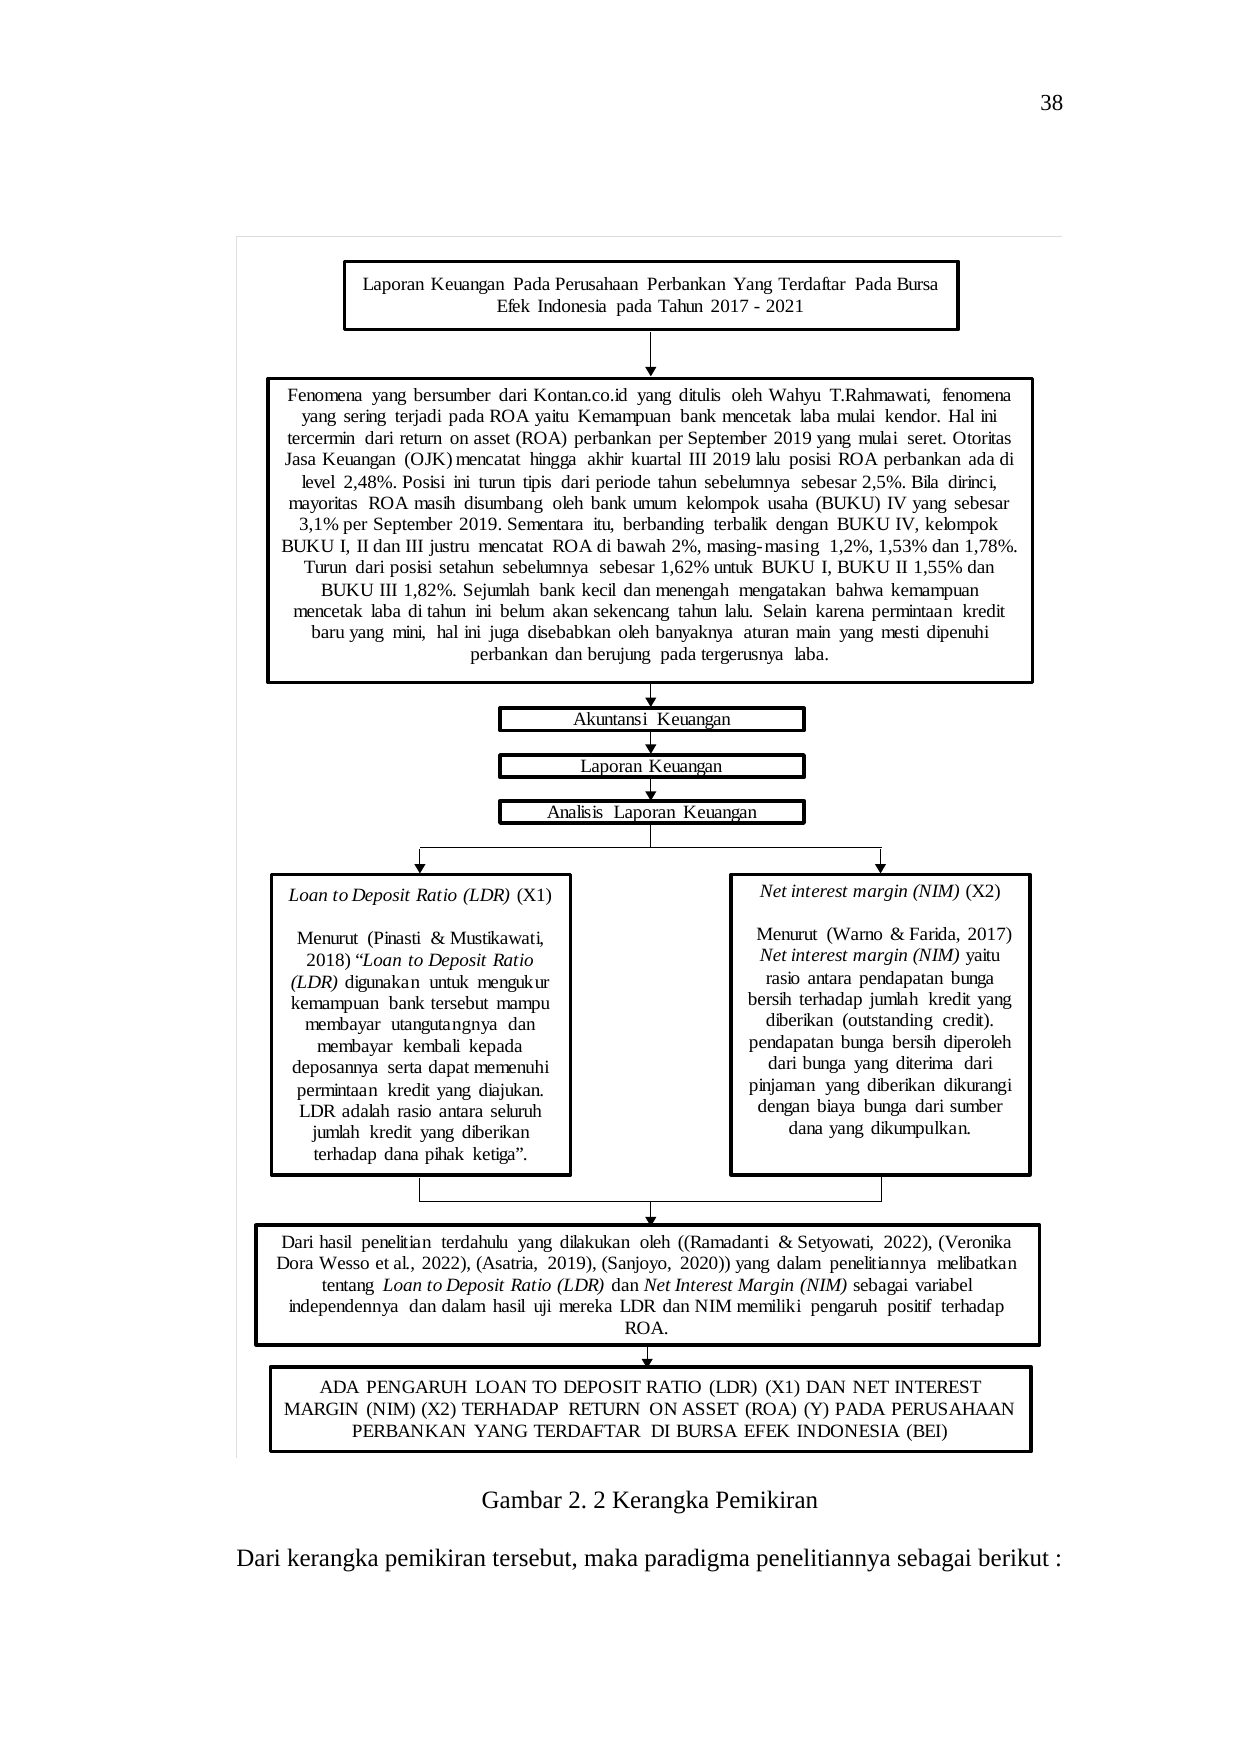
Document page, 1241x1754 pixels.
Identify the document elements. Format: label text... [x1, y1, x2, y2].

text Dari kerangka pemikiran tersebut, maka paradigma penelitiannya sebagai berikut : [236, 1543, 1063, 1572]
text Gambar 2. 2 Kerangka Pemikiran [236, 1485, 1063, 1514]
